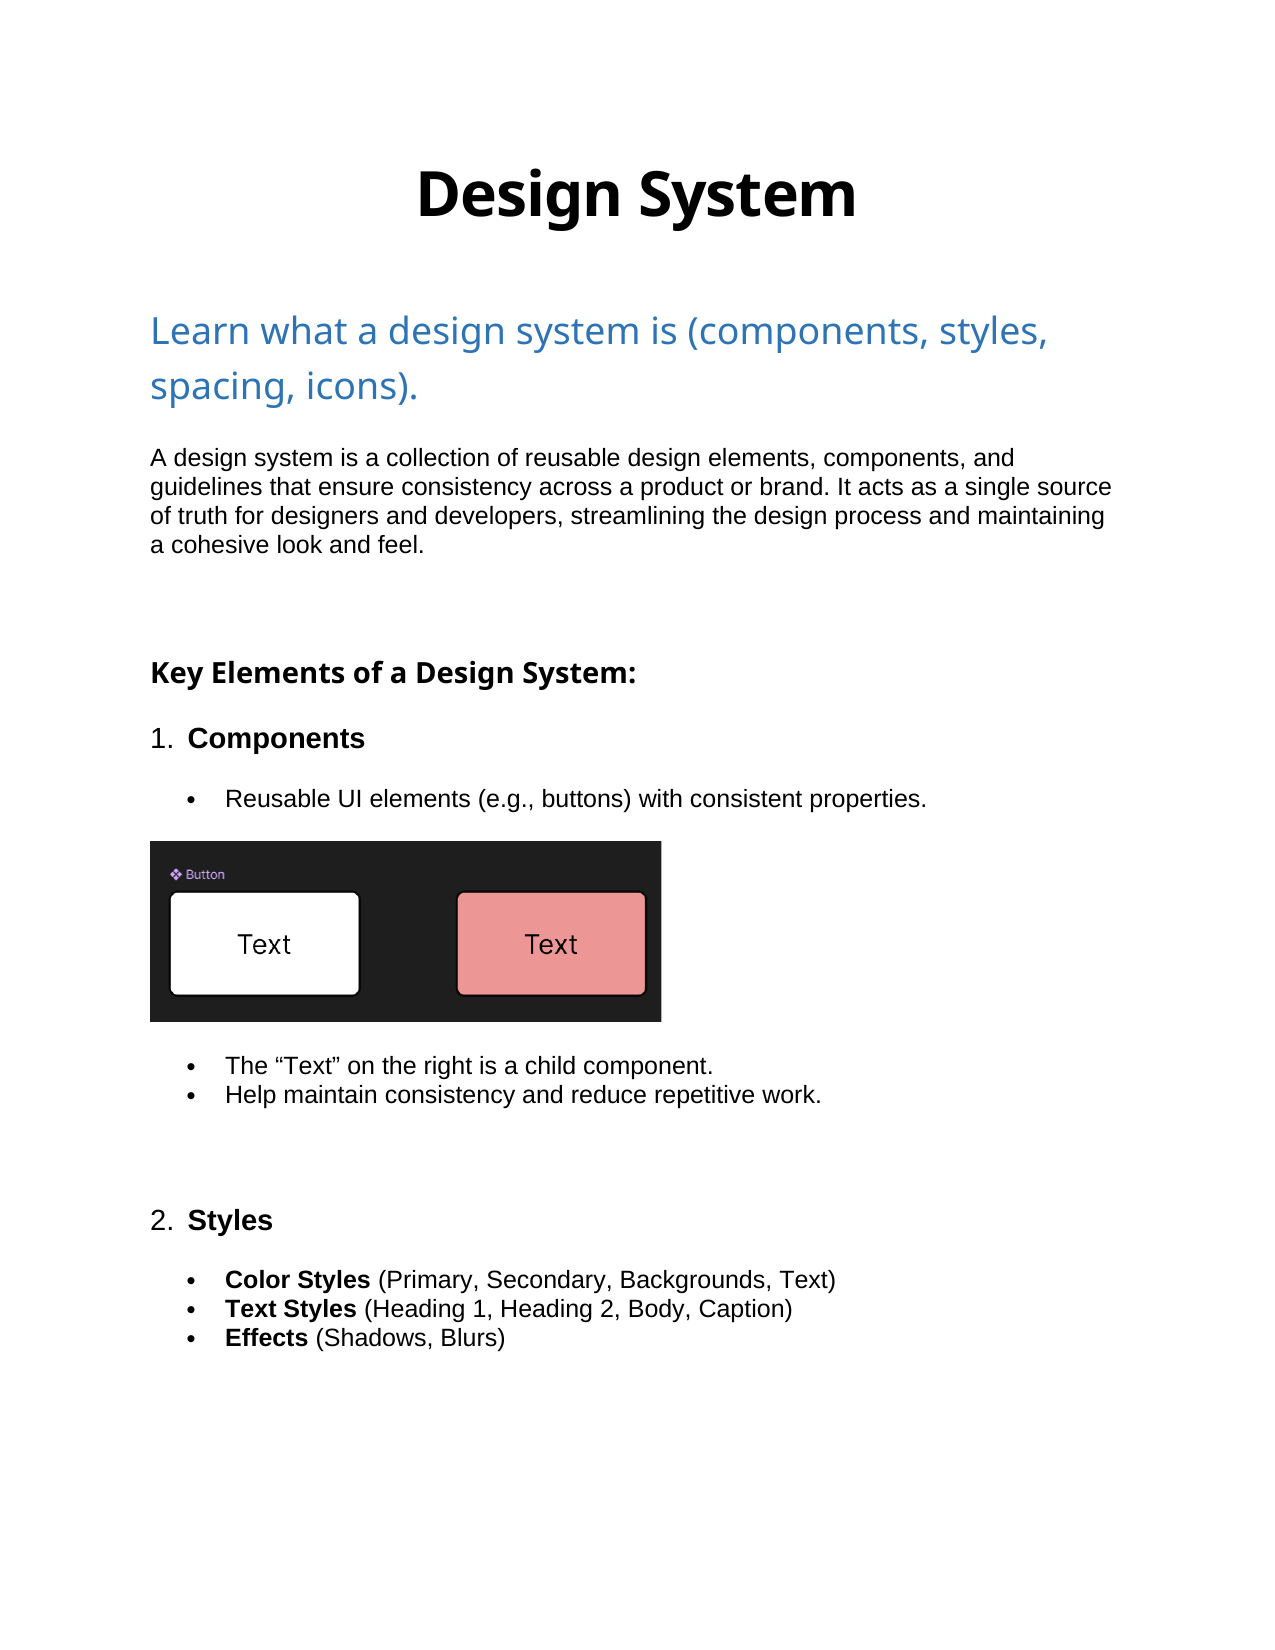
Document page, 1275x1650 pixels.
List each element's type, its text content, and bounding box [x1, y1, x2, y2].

text Key Elements of a Design System: [150, 652, 1125, 692]
text A design system is a collection of reusable design elements, components, and guidelines that ensure consistency across a product or brand. It acts as a single source of truth for designers and developers, streamlining the design process and maintaining a cohesive look and feel. [150, 443, 1125, 558]
list Components [150, 721, 1125, 755]
list Help maintain consistency and reduce repetitive work. [187, 1080, 1125, 1109]
list Effects (Shadows, Blurs) [187, 1323, 1125, 1352]
list Text Styles (Heading 1, Heading 2, Body, Caption) [187, 1294, 1125, 1323]
title Design System [150, 150, 1125, 235]
list The “Text” on the right is a child component. [187, 1051, 1125, 1080]
subtitle Learn what a design system is (components, styles, spacing, icons). [150, 304, 1125, 410]
list Styles [150, 1203, 1125, 1236]
picture [150, 841, 662, 1022]
list Reusable UI elements (e.g., buttons) with consistent properties. [187, 784, 1125, 813]
list Color Styles (Primary, Secondary, Backgrounds, Text) [187, 1265, 1125, 1294]
